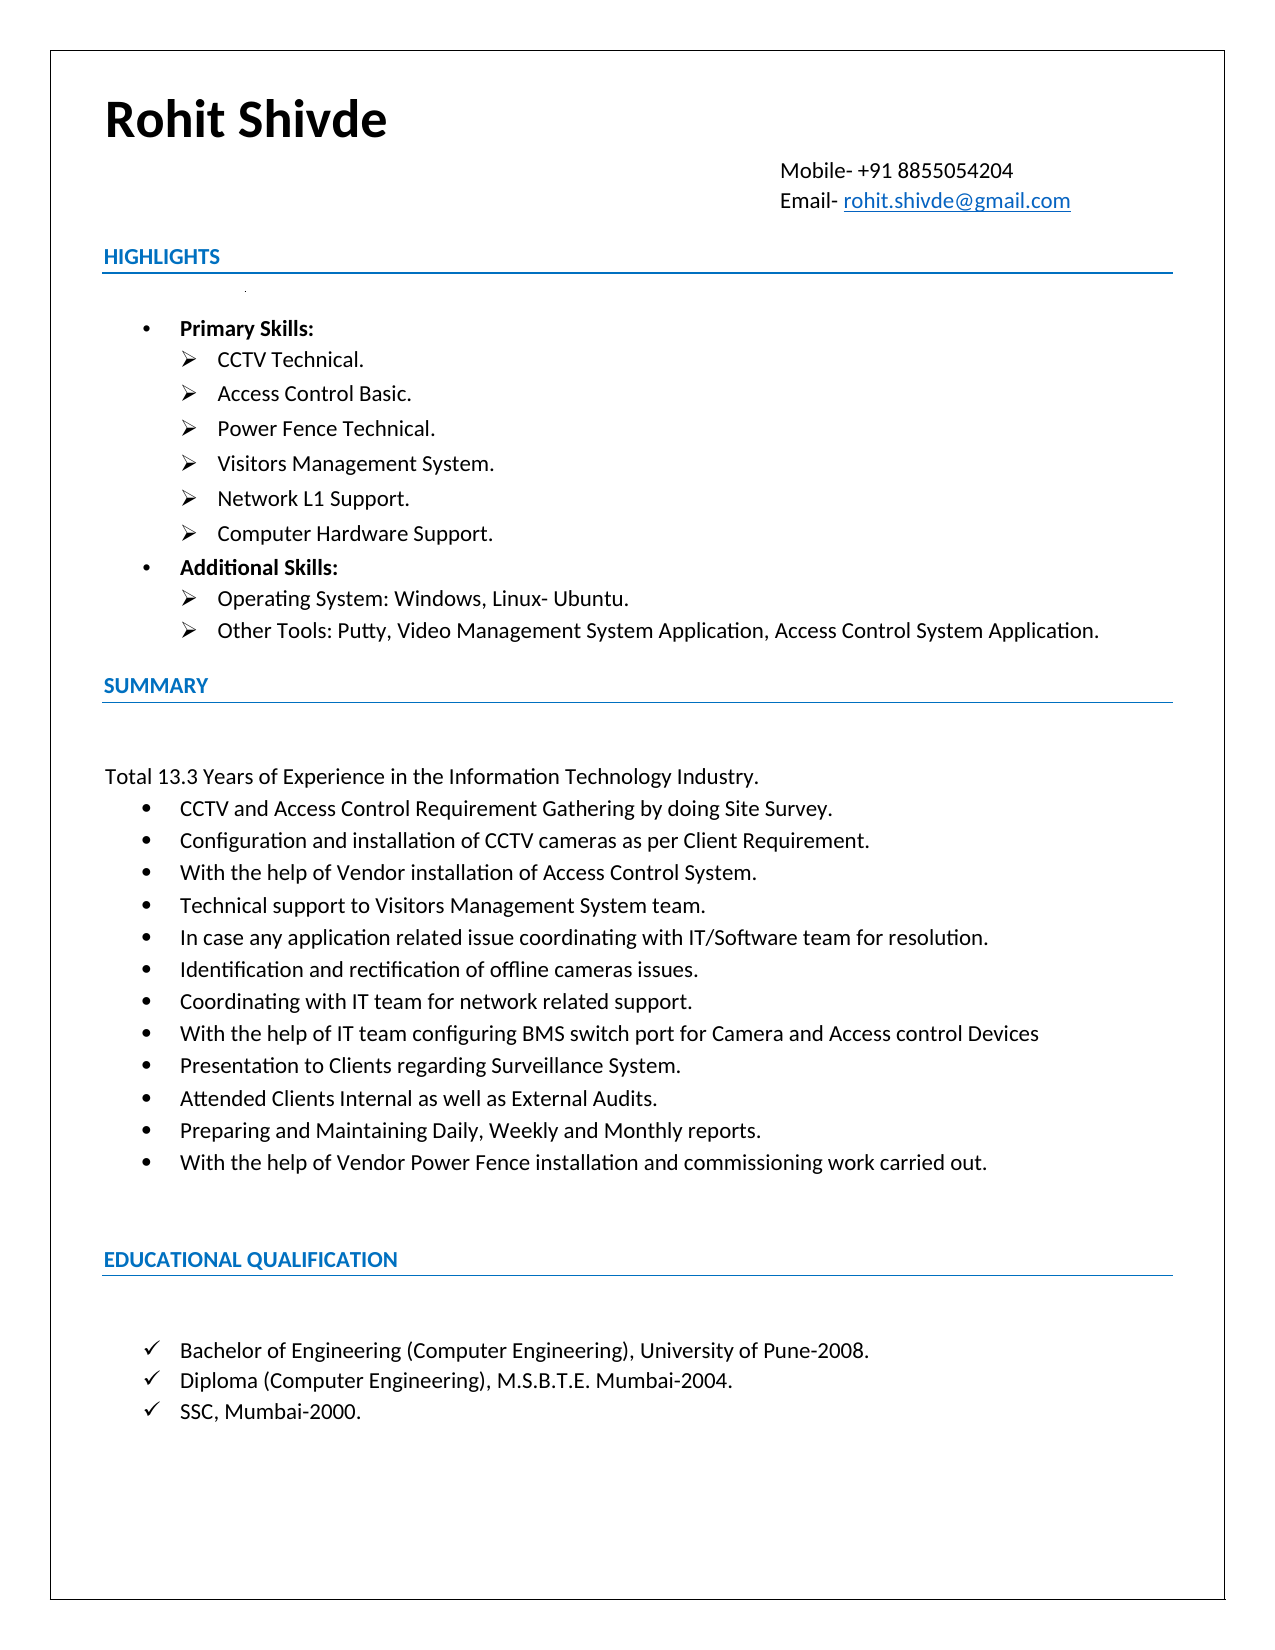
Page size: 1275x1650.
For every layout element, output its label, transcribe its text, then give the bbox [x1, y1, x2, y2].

list With the help of IT team configuring BMS switch port for Camera and Access control Devices [142, 1019, 1170, 1047]
list Preparing and Maintaining Daily, Weekly and Monthly reports. [142, 1116, 1170, 1144]
list CCTV Technical. [180, 345, 1170, 373]
list In case any application related issue coordinating with IT/Software team for resolution. [142, 923, 1170, 951]
list Configuration and installation of CCTV cameras as per Client Requirement. [142, 826, 1170, 854]
text Total 13.3 Years of Experience in the Information Technology Industry. [105, 762, 1170, 790]
text Rohit Shivde [105, 85, 1170, 151]
list With the help of Vendor installation of Access Control System. [142, 858, 1170, 887]
list Network L1 Support. [180, 484, 1170, 512]
list Diploma (Computer Engineering), M.S.B.T.E. Mumbai-2004. [142, 1366, 896, 1394]
list Technical support to Visitors Management System team. [142, 891, 1170, 919]
subtitle EDUCATIONAL QUALIFICATION [103, 1245, 1170, 1273]
list With the help of Vendor Power Fence installation and commissioning work carried out. [142, 1148, 1170, 1176]
list Other Tools: Putty, Video Management System Application, Access Control System Application. [180, 616, 1170, 644]
list Additional Skills: [142, 553, 530, 581]
list Computer Hardware Support. [180, 519, 1170, 547]
list Identification and rectification of offline cameras issues. [142, 955, 1170, 983]
list SSC, Mumbai-2000. [142, 1397, 896, 1425]
list Visitors Management System. [180, 449, 1170, 477]
subtitle SUMMARY [103, 671, 1170, 699]
list Operating System: Windows, Linux- Ubuntu. [180, 584, 1170, 612]
list Coordinating with IT team for network related support. [142, 987, 1170, 1015]
text Email- rohit.shivde@gmail.com [706, 187, 1140, 214]
list Presentation to Clients regarding Surveillance System. [142, 1052, 1170, 1080]
list Attended Clients Internal as well as External Audits. [142, 1084, 1170, 1112]
list Power Fence Technical. [180, 414, 1170, 442]
text Mobile- +91 8855054204 [706, 156, 1170, 184]
list Primary Skills: [142, 314, 530, 342]
list CCTV and Access Control Requirement Gathering by doing Site Survey. [142, 794, 1170, 822]
list Bachelor of Engineering (Computer Engineering), University of Pune-2008. [142, 1336, 896, 1364]
subtitle HIGHLIGHTS [103, 242, 1170, 270]
list Access Control Basic. [180, 379, 1170, 407]
